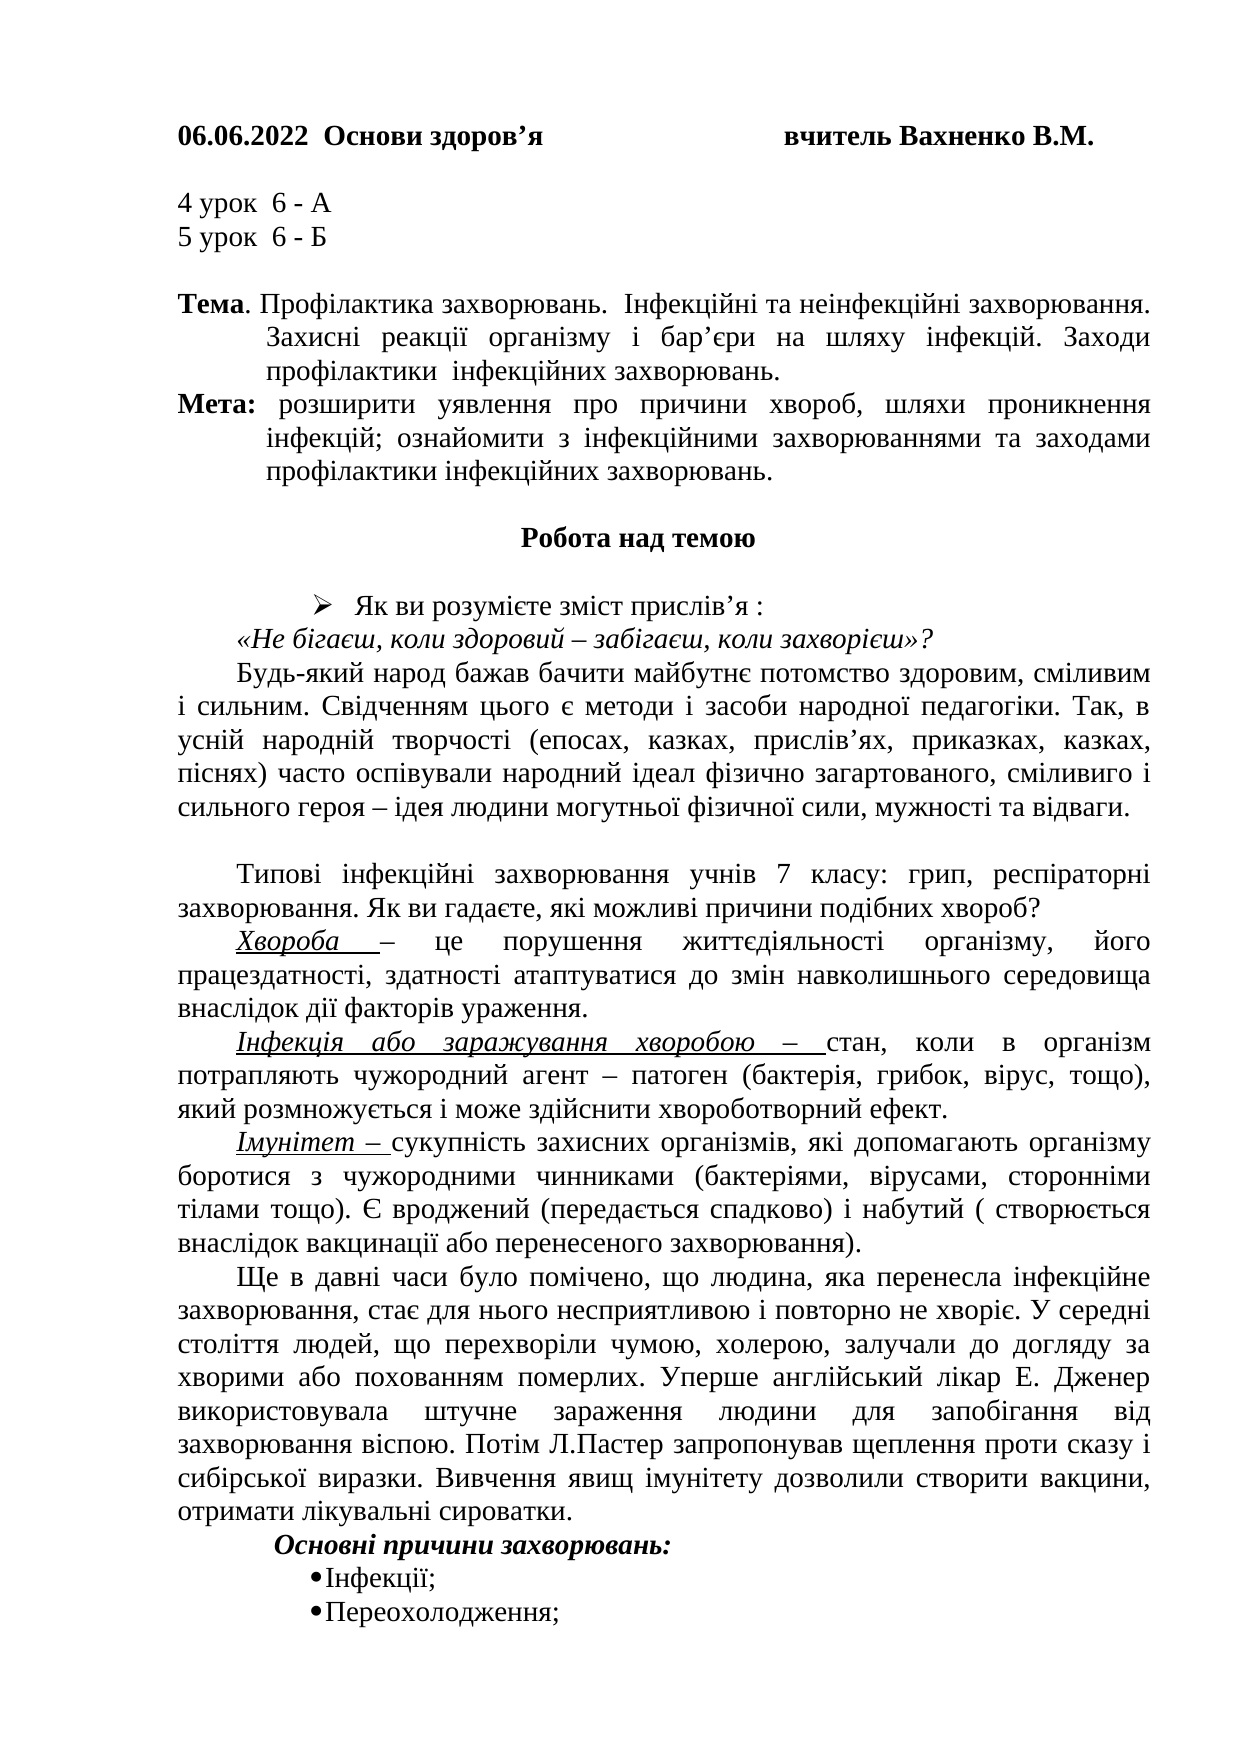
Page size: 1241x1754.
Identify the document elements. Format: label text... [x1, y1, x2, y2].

text 5 урок 6 - Б [177, 219, 1152, 252]
text Хвороба – це порушення життєдіяльності організму, його працездатності, здатності атаптуватися до змін навколишнього середовища внаслідок дії факторів ураження. [177, 923, 1152, 1024]
text Робота над темою [177, 521, 1152, 554]
text Ще в давні часи було помічено, що людина, яка перенесла інфекційне захворювання, стає для нього несприятливою і повторно не хворіє. У середні століття людей, що перехворіли чумою, холерою, залучали до догляду за хворими або похованням померлих. Уперше англійський лікар Е. Дженер використовувала штучне зараження людини для запобігання від захворювання віспою. Потім Л.Пастер запропонував щеплення проти сказу і сибірської виразки. Вивчення явищ імунітету дозволили створити вакцини, отримати лікувальні сироватки. [177, 1259, 1152, 1527]
list Як ви розумієте зміст прислів’я : [252, 588, 1152, 621]
text Тема. Профілактика захворювань. Інфекційні та неінфекційні захворювання. Захисні реакції організму і бар’єри на шляху інфекцій. Заходи профілактики інфекційних захворювань. [177, 286, 1152, 386]
text Типові інфекційні захворювання учнів 7 класу: грип, респіраторні захворювання. Як ви гадаєте, які можливі причини подібних хвороб? [177, 856, 1152, 923]
text Будь-який народ бажав бачити майбутнє потомство здоровим, сміливим і сильним. Свідченням цього є методи і засоби народної педагогіки. Так, в усній народній творчості (епосах, казках, прислів’ях, приказках, казках, піснях) часто оспівували народний ідеал фізично загартованого, сміливиго і сильного героя – ідея людини могутньої фізичної сили, мужності та відваги. [177, 655, 1152, 823]
text Основні причини захворювань: [215, 1527, 1152, 1561]
text 4 урок 6 - А [177, 185, 1152, 219]
text «Не бігаєш, коли здоровий – забігаєш, коли захворієш»? [177, 621, 1152, 655]
text 06.06.2022 Основи здоров’я вчитель Вахненко В.М. [177, 118, 1152, 152]
list Інфекції; [252, 1561, 1152, 1594]
text Інфекція або заражування хворобою – стан, коли в організм потрапляють чужородний агент – патоген (бактерія, грибок, вірус, тощо), який розмножується і може здійснити хвороботворний ефект. [177, 1024, 1152, 1124]
list Переохолодження; [252, 1594, 1152, 1628]
text Імунітет – сукупність захисних організмів, які допомагають організму боротися з чужородними чинниками (бактеріями, вірусами, сторонніми тілами тощо). Є вроджений (передається спадково) і набутий ( створюється внаслідок вакцинації або перенесеного захворювання). [177, 1124, 1152, 1259]
text Мета: розширити уявлення про причини хвороб, шляхи проникнення інфекцій; ознайомити з інфекційними захворюваннями та заходами профілактики інфекційних захворювань. [177, 386, 1152, 487]
